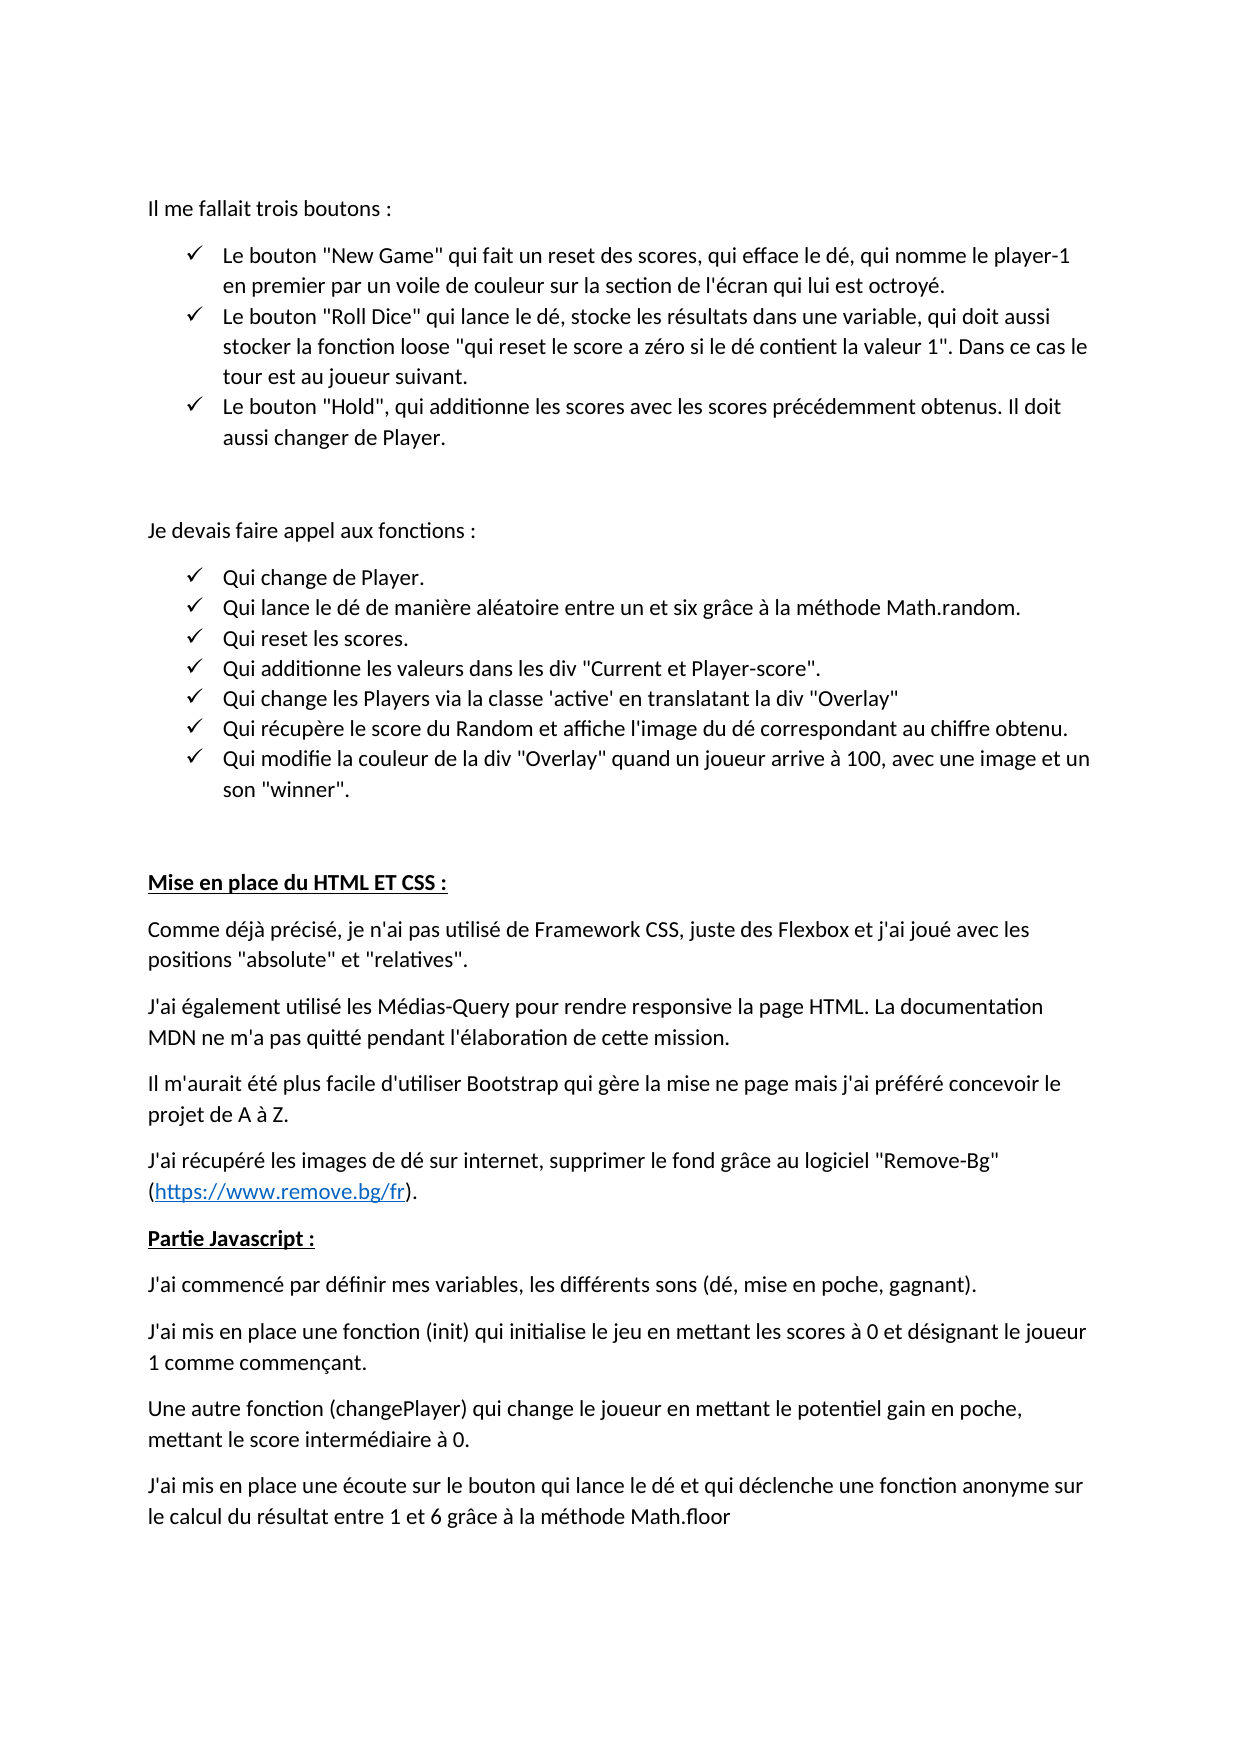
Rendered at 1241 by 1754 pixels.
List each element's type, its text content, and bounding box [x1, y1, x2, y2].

list Le bouton "Roll Dice" qui lance le dé, stocke les résultats dans une variable, qui doit aussi stocker la fonction loose "qui reset le score a zéro si le dé contient la valeur 1". Dans ce cas le tour est au joueur suivant. [185, 302, 1093, 390]
text Il me fallait trois boutons : [148, 194, 1093, 222]
text Partie Javascript : [148, 1224, 1093, 1252]
list Qui additionne les valeurs dans les div "Current et Player-score". [185, 654, 1093, 682]
text Mise en place du HTML ET CSS : [148, 868, 1093, 896]
text J'ai mis en place une fonction (init) qui initialise le jeu en mettant les scores à 0 et désignant le joueur 1 comme commençant. [148, 1317, 1093, 1376]
list Le bouton "Hold", qui additionne les scores avec les scores précédemment obtenus. Il doit aussi changer de Player. [185, 392, 1093, 451]
list Qui modifie la couleur de la div "Overlay" quand un joueur arrive à 100, avec une image et un son "winner". [185, 744, 1093, 803]
list Qui change les Players via la classe 'active' en translatant la div "Overlay" [185, 684, 1093, 712]
list Le bouton "New Game" qui fait un reset des scores, qui efface le dé, qui nomme le player-1 en premier par un voile de couleur sur la section de l'écran qui lui est octroyé. [185, 241, 1093, 299]
text J'ai mis en place une écoute sur le bouton qui lance le dé et qui déclenche une fonction anonyme sur le calcul du résultat entre 1 et 6 grâce à la méthode Math.floor [148, 1472, 1093, 1530]
text Je devais faire appel aux fonctions : [148, 516, 1093, 544]
list Qui lance le dé de manière aléatoire entre un et six grâce à la méthode Math.random. [185, 593, 1093, 621]
text J'ai récupéré les images de dé sur internet, supprimer le fond grâce au logiciel "Remove-Bg" (https://www.remove.bg/fr). [148, 1147, 1093, 1205]
list Qui change de Player. [185, 563, 1093, 591]
text Comme déjà précisé, je n'ai pas utilisé de Framework CSS, juste des Flexbox et j'ai joué avec les positions "absolute" et "relatives". [148, 915, 1093, 973]
list Qui reset les scores. [185, 624, 1093, 652]
text J'ai également utilisé les Médias-Query pour rendre responsive la page HTML. La documentation MDN ne m'a pas quitté pendant l'élaboration de cette mission. [148, 992, 1093, 1051]
list Qui récupère le score du Random et affiche l'image du dé correspondant au chiffre obtenu. [185, 714, 1093, 742]
text Il m'aurait été plus facile d'utiliser Bootstrap qui gère la mise ne page mais j'ai préféré concevoir le projet de A à Z. [148, 1069, 1093, 1128]
text Une autre fonction (changePlayer) qui change le joueur en mettant le potentiel gain en poche, mettant le score intermédiaire à 0. [148, 1394, 1093, 1453]
text J'ai commencé par définir mes variables, les différents sons (dé, mise en poche, gagnant). [148, 1271, 1093, 1298]
